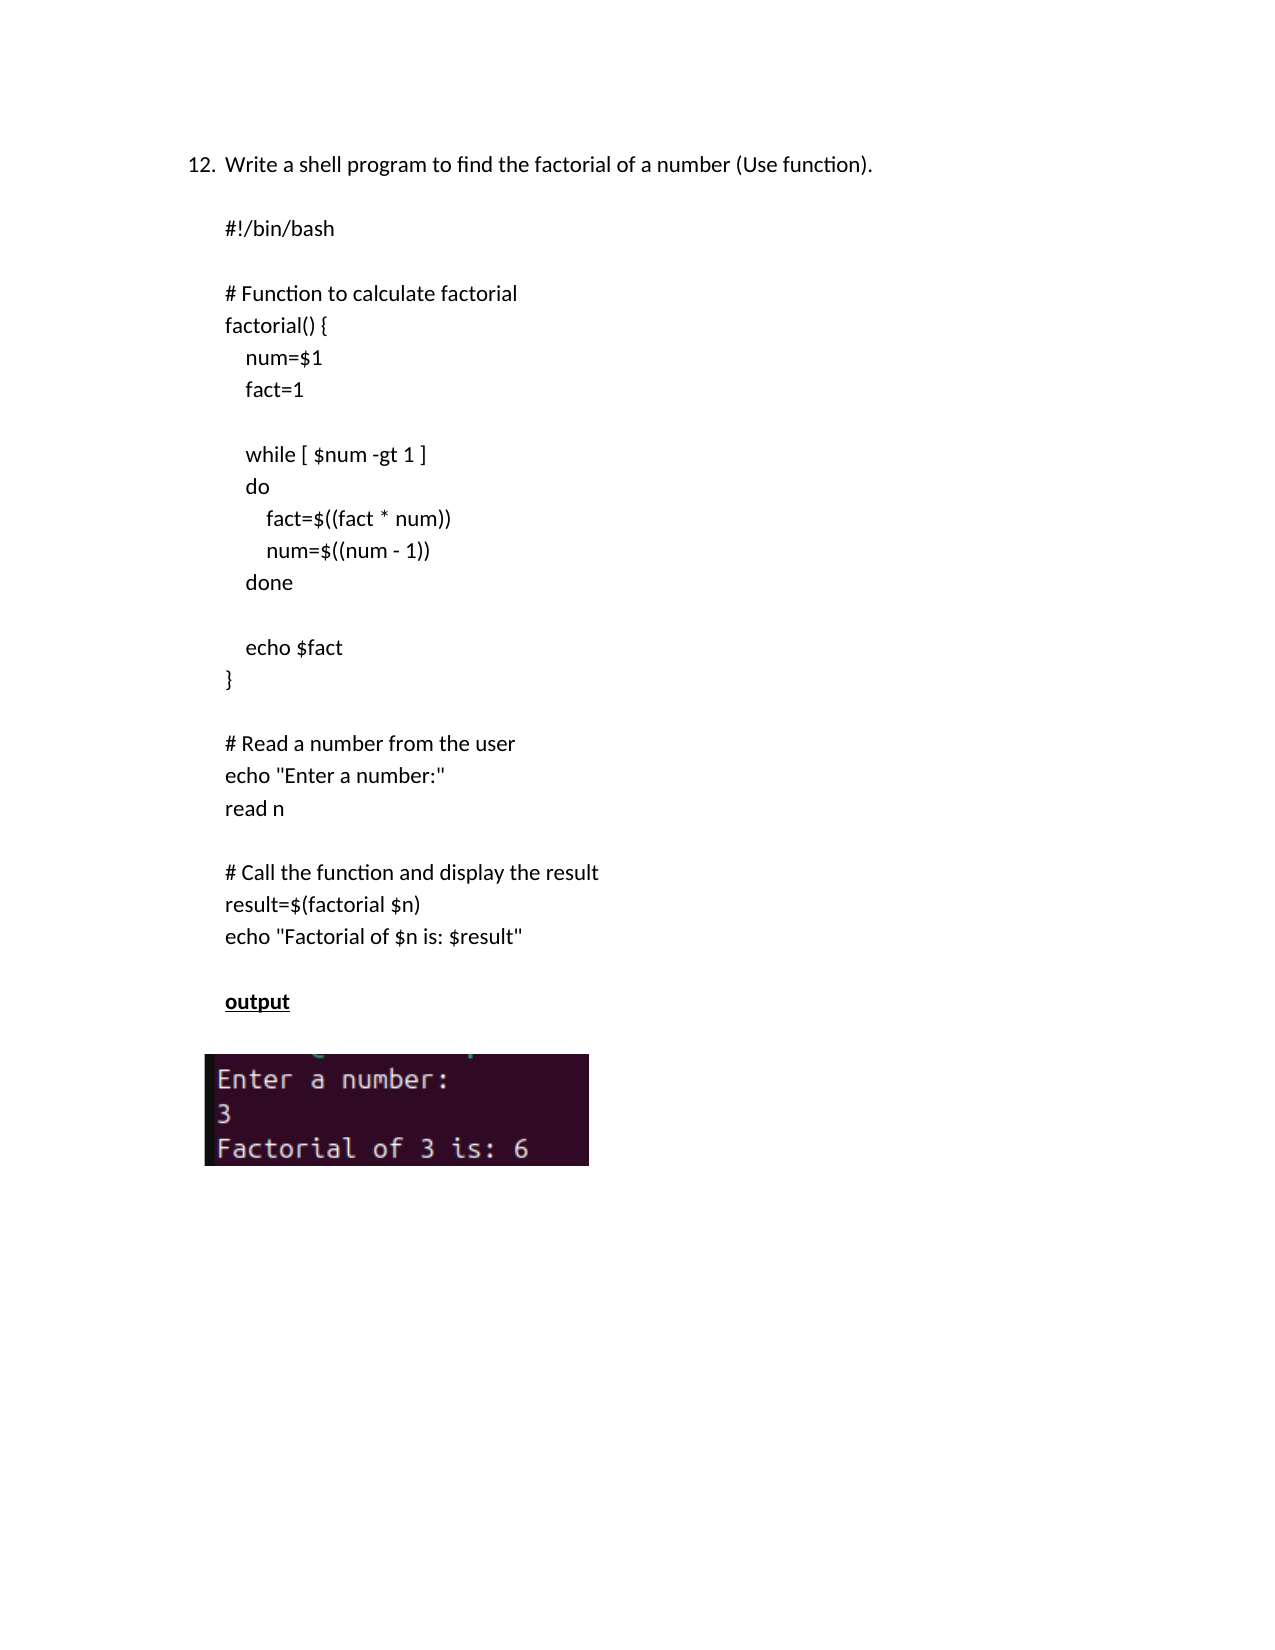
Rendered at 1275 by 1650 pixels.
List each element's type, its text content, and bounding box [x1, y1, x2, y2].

list done [225, 568, 1125, 596]
list Write a shell program to find the factorial of a number (Use function). [187, 150, 1125, 178]
list #!/bin/bash [225, 214, 1125, 242]
list # Function to calculate factorial [225, 279, 1125, 307]
list do [225, 472, 1125, 500]
list # Read a number from the user [225, 729, 1125, 757]
picture [204, 1054, 589, 1166]
list output [225, 987, 1125, 1015]
list fact=1 [225, 375, 1125, 403]
list num=$1 [225, 343, 1125, 371]
list echo "Enter a number:" [225, 762, 1125, 789]
list } [225, 665, 1125, 693]
list factorial() { [225, 311, 1125, 339]
list # Call the function and display the result [225, 858, 1125, 886]
list num=$((num - 1)) [225, 536, 1125, 564]
list echo "Factorial of $n is: $result" [225, 922, 1125, 951]
list fact=$((fact * num)) [225, 504, 1125, 532]
list while [ $num -gt 1 ] [225, 440, 1125, 468]
list echo $fact [225, 633, 1125, 661]
list result=$(factorial $n) [225, 890, 1125, 918]
list read n [225, 794, 1125, 822]
